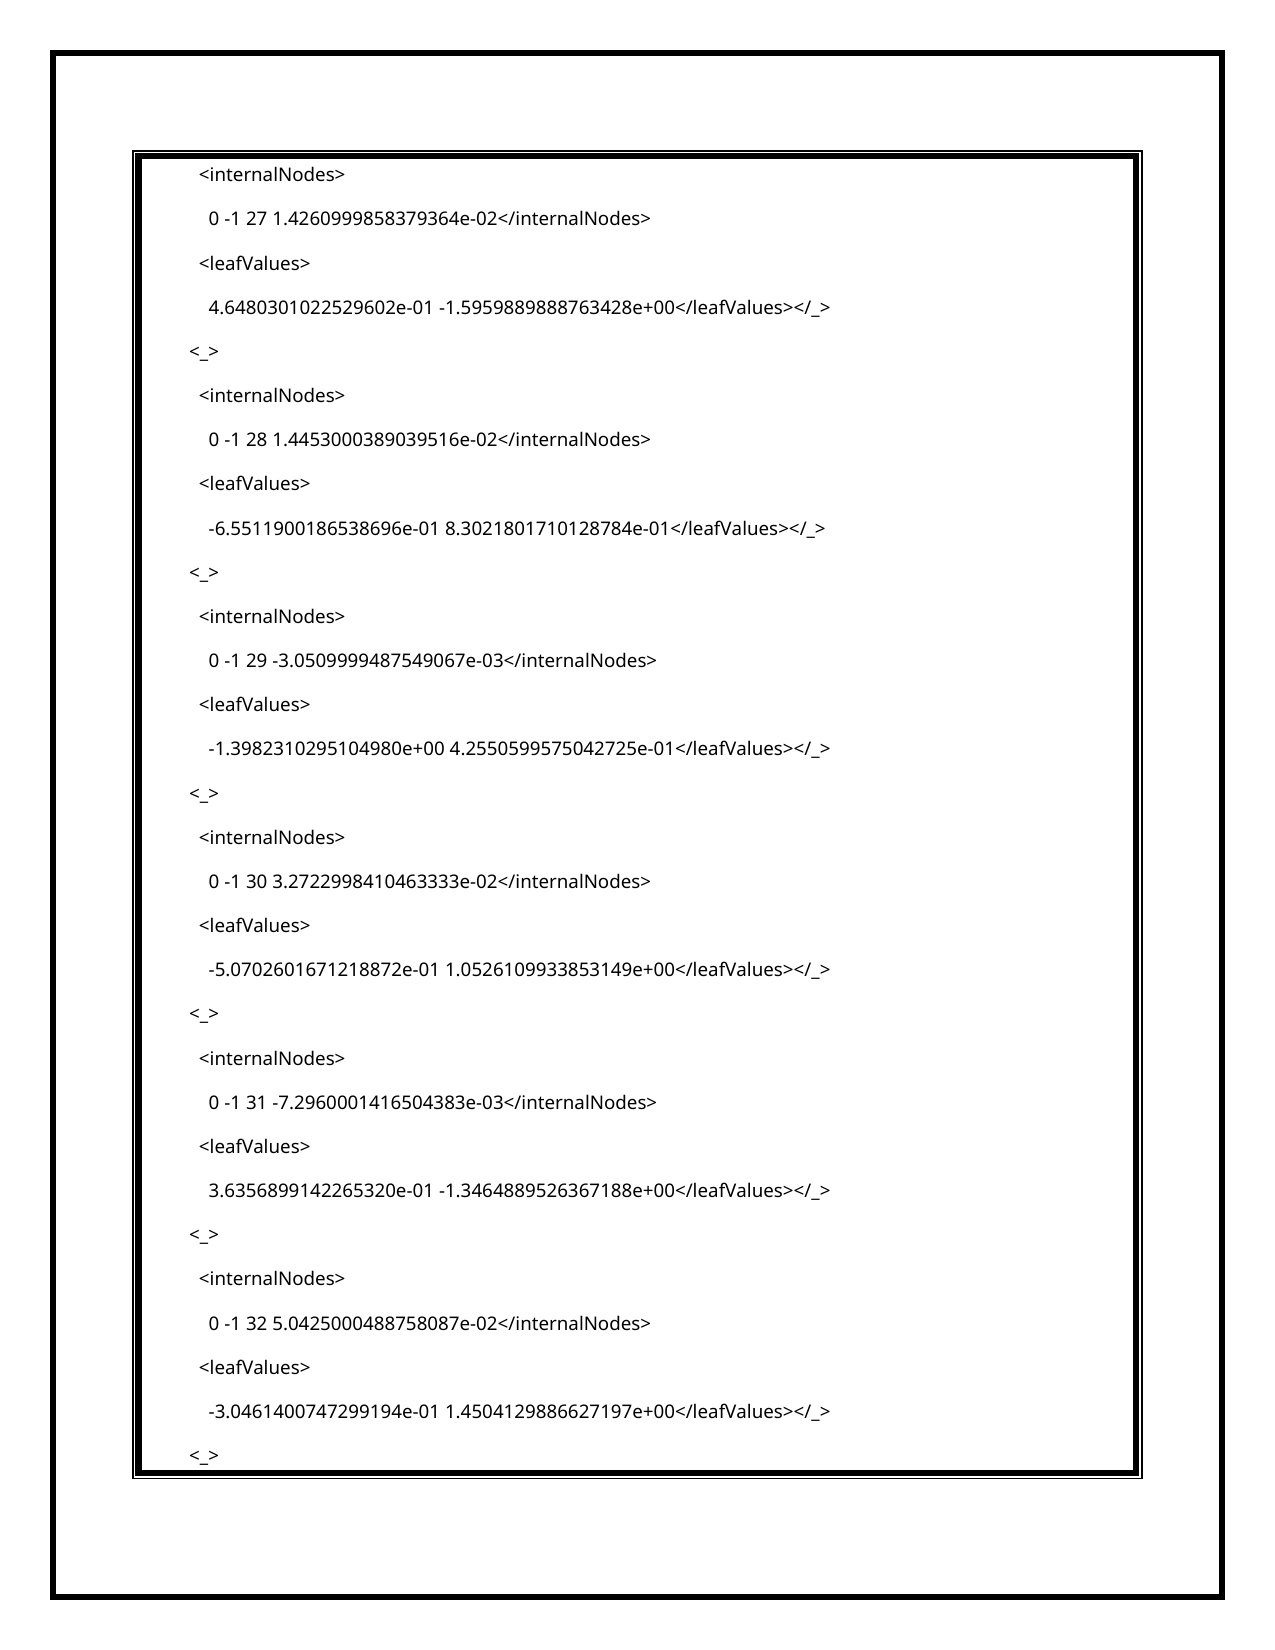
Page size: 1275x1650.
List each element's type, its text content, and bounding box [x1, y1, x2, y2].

text -5.0702601671218872e-01 1.0526109933853149e+00</leafValues></_> [142, 945, 1133, 982]
text <leafValues> [142, 238, 1133, 275]
text <_> [142, 989, 1133, 1026]
text <internalNodes> [142, 1033, 1133, 1070]
text -1.3982310295104980e+00 4.2550599575042725e-01</leafValues></_> [142, 724, 1133, 761]
text <leafValues> [142, 1122, 1133, 1159]
text <_> [142, 768, 1133, 805]
text 0 -1 27 1.4260999858379364e-02</internalNodes> [142, 194, 1133, 231]
text <internalNodes> [142, 371, 1133, 408]
text -6.5511900186538696e-01 8.3021801710128784e-01</leafValues></_> [142, 503, 1133, 540]
text <internalNodes> [142, 1254, 1133, 1291]
text 4.6480301022529602e-01 -1.5959889888763428e+00</leafValues></_> [142, 282, 1133, 319]
text <_> [142, 547, 1133, 584]
text <internalNodes> [142, 592, 1133, 629]
text 0 -1 28 1.4453000389039516e-02</internalNodes> [142, 415, 1133, 452]
text 0 -1 29 -3.0509999487549067e-03</internalNodes> [142, 636, 1133, 673]
text 0 -1 32 5.0425000488758087e-02</internalNodes> [142, 1298, 1133, 1335]
text <internalNodes> [142, 812, 1133, 849]
text 0 -1 30 3.2722998410463333e-02</internalNodes> [142, 857, 1133, 894]
text 3.6356899142265320e-01 -1.3464889526367188e+00</leafValues></_> [142, 1166, 1133, 1203]
text <_> [142, 1431, 1133, 1470]
text <leafValues> [142, 901, 1133, 938]
text <leafValues> [142, 1342, 1133, 1379]
text <internalNodes> [142, 159, 1133, 187]
text 0 -1 31 -7.2960001416504383e-03</internalNodes> [142, 1077, 1133, 1114]
text <_> [142, 1210, 1133, 1247]
text <leafValues> [142, 680, 1133, 717]
text <_> [142, 327, 1133, 364]
text -3.0461400747299194e-01 1.4504129886627197e+00</leafValues></_> [142, 1387, 1133, 1424]
text <leafValues> [142, 459, 1133, 496]
